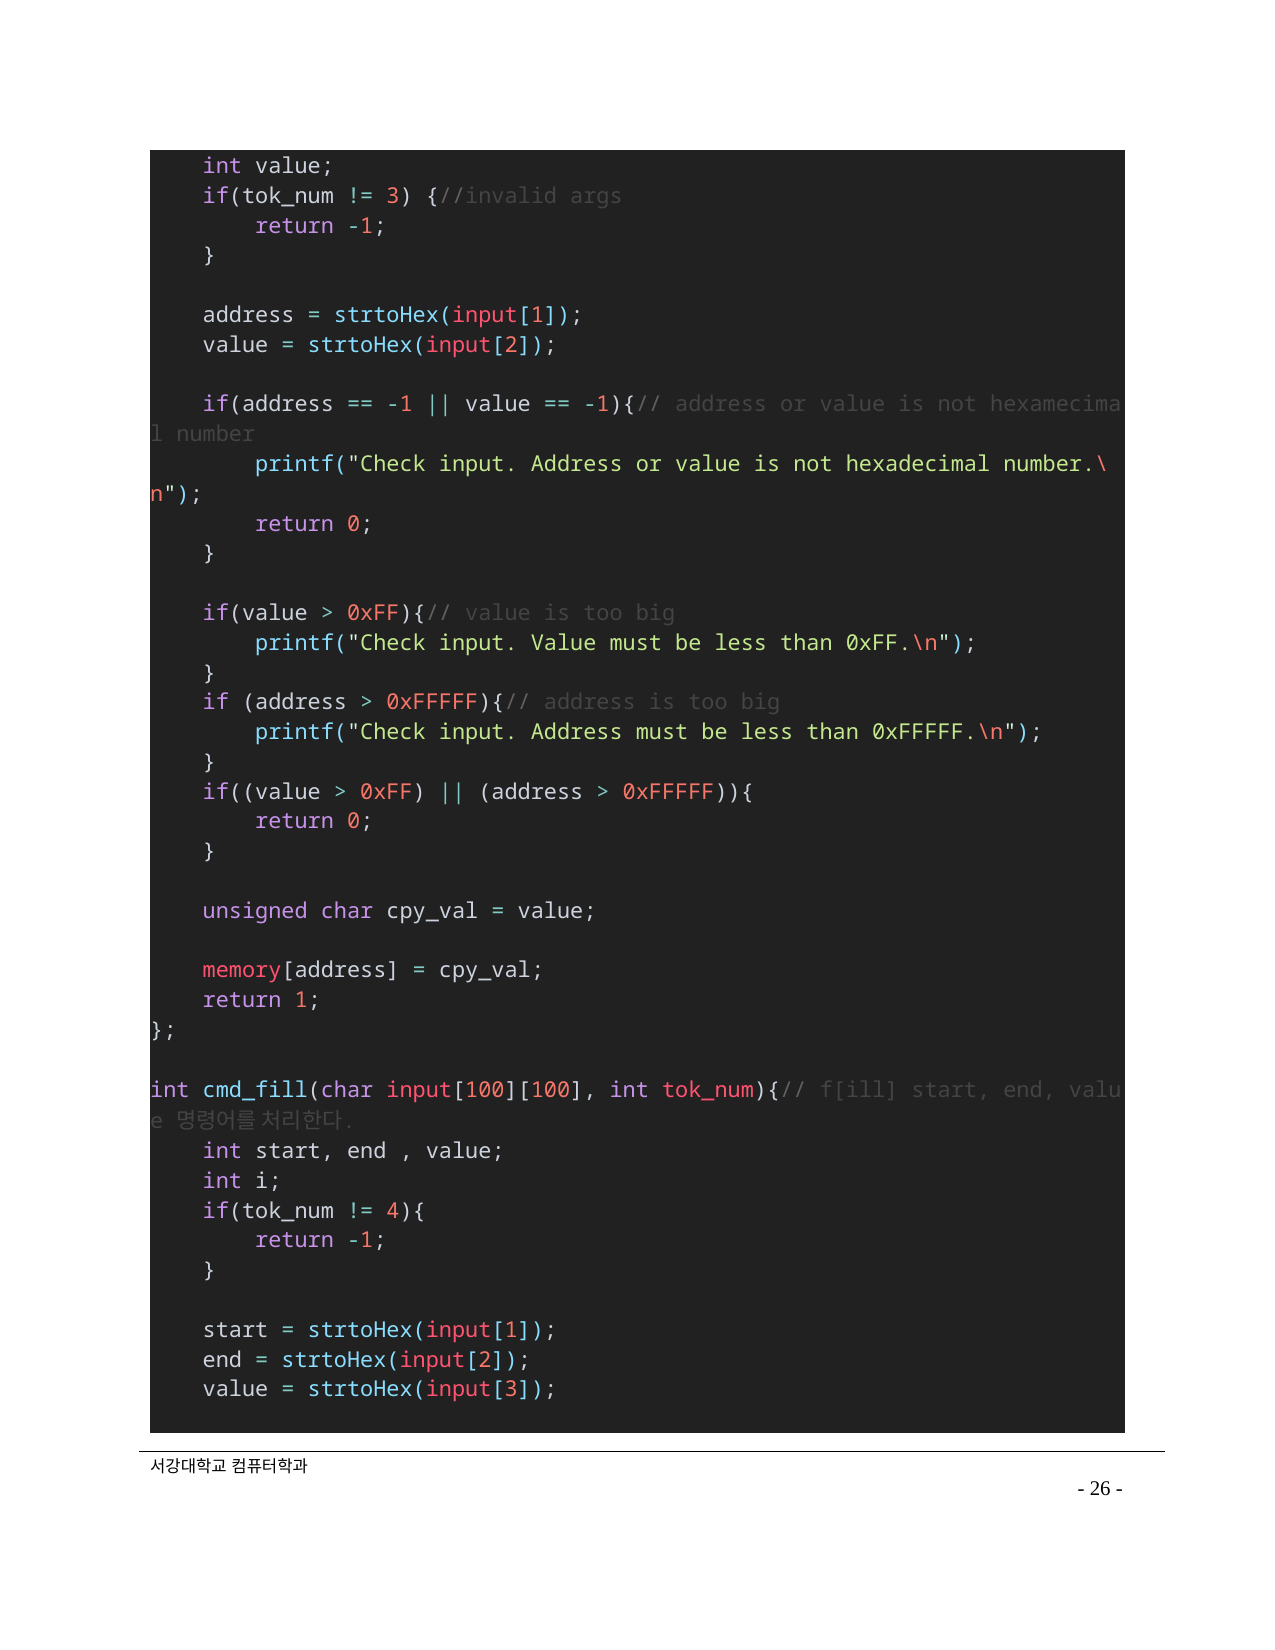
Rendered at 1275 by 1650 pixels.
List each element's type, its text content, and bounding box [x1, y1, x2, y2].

text memory[address] = cpy_val; [150, 954, 1125, 984]
text } [150, 537, 1125, 567]
text } [150, 656, 1125, 686]
text unsigned char cpy_val = value; [150, 895, 1125, 924]
text if(address == -1 || value == -1){// address or value is not hexamecimal number [150, 388, 1125, 448]
text }; [150, 1014, 1125, 1044]
text if(tok_num != 3) {//invalid args [150, 180, 1125, 209]
text end = strtoHex(input[2]); [150, 1344, 1125, 1373]
text int i; [150, 1165, 1125, 1195]
text printf("Check input. Address or value is not hexadecimal number.\n"); [150, 448, 1125, 507]
text return 0; [150, 805, 1125, 835]
text value = strtoHex(input[3]); [150, 1373, 1125, 1403]
text int value; [150, 150, 1125, 180]
text } [150, 746, 1125, 776]
text start = strtoHex(input[1]); [150, 1314, 1125, 1344]
text return -1; [150, 1224, 1125, 1254]
text int cmd_fill(char input[100][100], int tok_num){// f[ill] start, end, value 명령어를 처리한다. [150, 1073, 1125, 1135]
text if(value > 0xFF){// value is too big [150, 597, 1125, 627]
text printf("Check input. Address must be less than 0xFFFFF.\n"); [150, 716, 1125, 746]
text if(tok_num != 4){ [150, 1195, 1125, 1224]
text } [150, 1254, 1125, 1284]
text value = strtoHex(input[2]); [150, 329, 1125, 358]
text address = strtoHex(input[1]); [150, 299, 1125, 329]
text if((value > 0xFF) || (address > 0xFFFFF)){ [150, 776, 1125, 805]
text } [150, 239, 1125, 269]
text if (address > 0xFFFFF){// address is too big [150, 686, 1125, 716]
text return 1; [150, 984, 1125, 1014]
text } [150, 835, 1125, 865]
text int start, end , value; [150, 1135, 1125, 1165]
text return -1; [150, 209, 1125, 239]
text return 0; [150, 507, 1125, 537]
text printf("Check input. Value must be less than 0xFF.\n"); [150, 627, 1125, 656]
